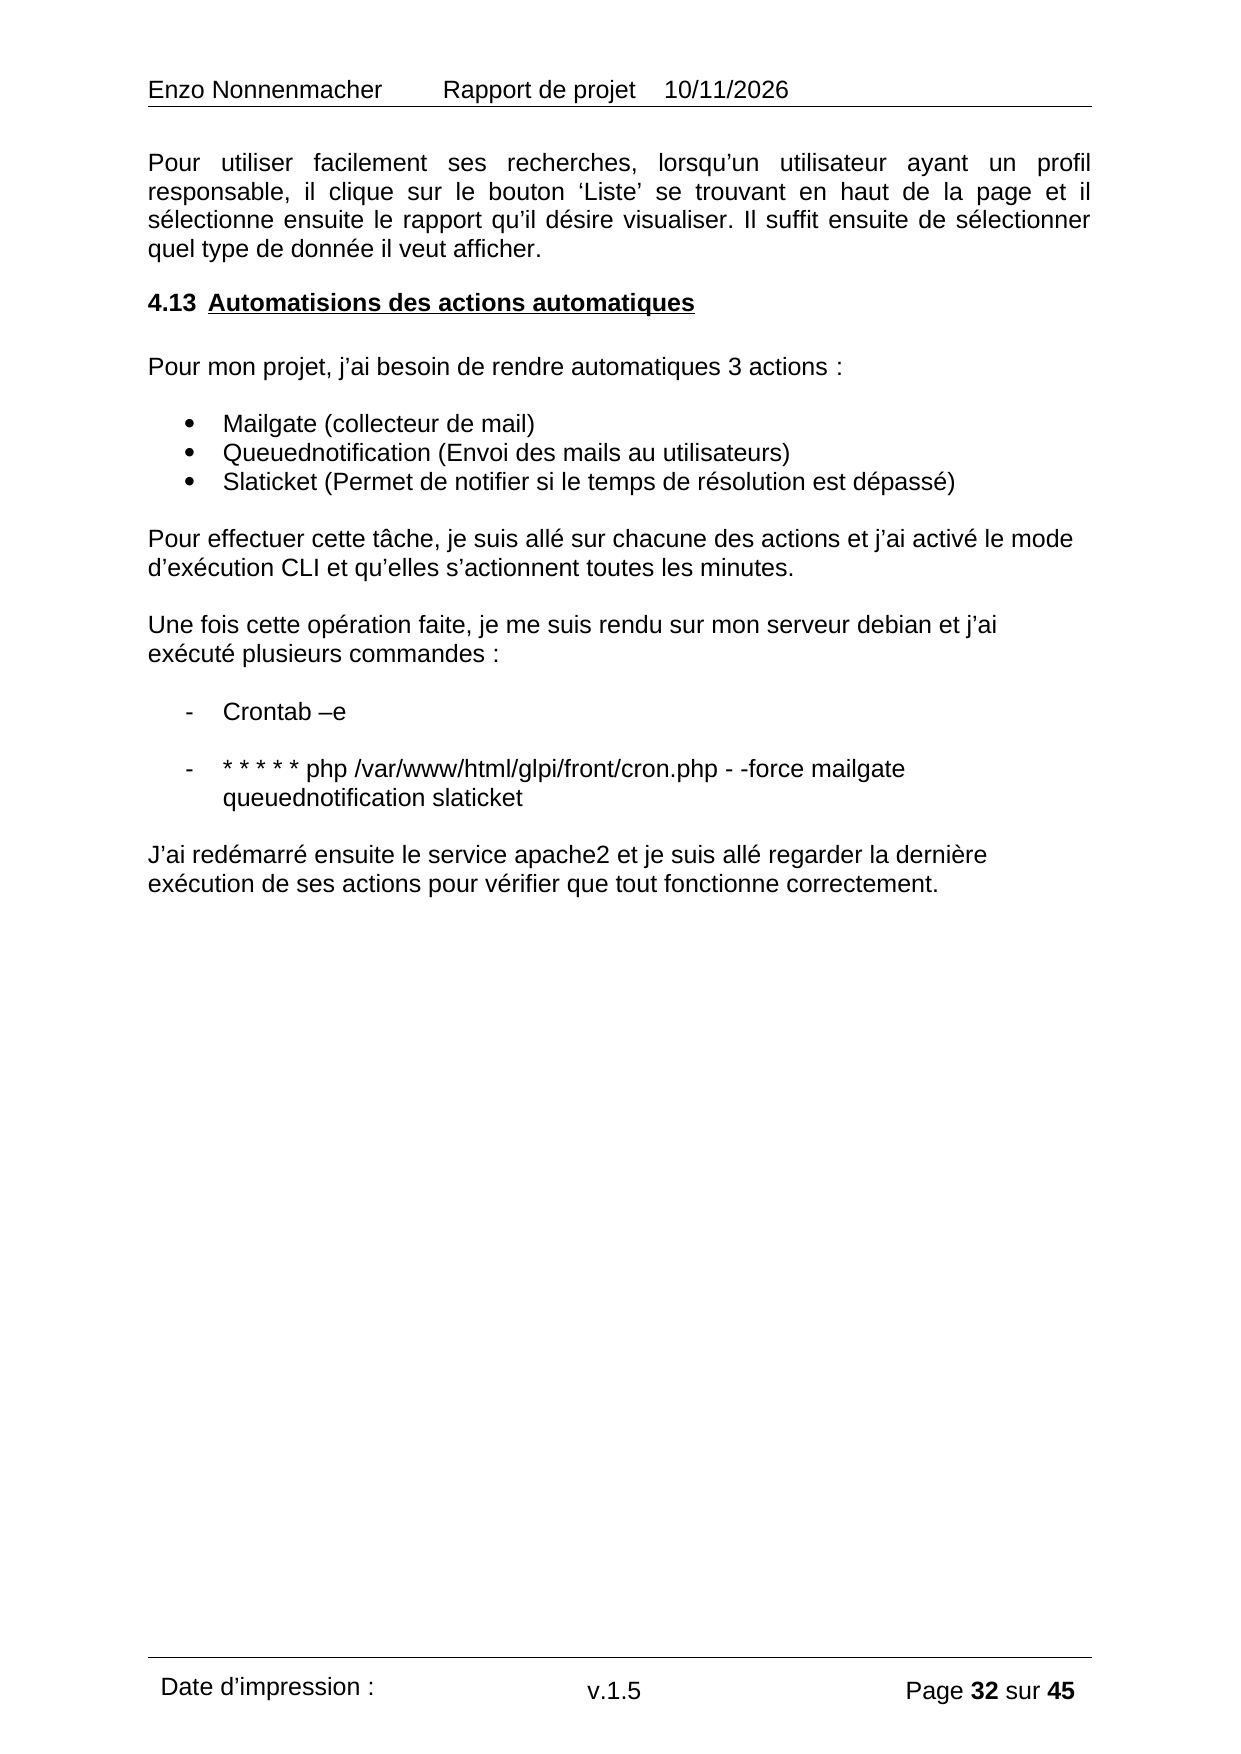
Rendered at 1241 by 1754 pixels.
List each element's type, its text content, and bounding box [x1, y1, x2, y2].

text J’ai redémarré ensuite le service apache2 et je suis allé regarder la dernière exécution de ses actions pour vérifier que tout fonctionne correctement. [148, 841, 1092, 898]
list Mailgate (collecteur de mail) [185, 409, 1092, 438]
text Pour effectuer cette tâche, je suis allé sur chacune des actions et j’ai activé le mode d’exécution CLI et qu’elles s’actionnent toutes les minutes. [148, 524, 1092, 582]
text Une fois cette opération faite, je me suis rendu sur mon serveur debian et j’ai exécuté plusieurs commandes : [148, 611, 1092, 668]
text Pour utiliser facilement ses recherches, lorsqu’un utilisateur ayant un profil responsable, il clique sur le bouton ‘Liste’ se trouvant en haut de la page et il sélectionne ensuite le rapport qu’il désire visualiser. Il suffit ensuite de sélectionner quel type de donnée il veut afficher. [148, 148, 1092, 263]
text Pour mon projet, j’ai besoin de rendre automatiques 3 actions : [148, 351, 1092, 380]
list * * * * * php /var/www/html/glpi/front/cron.php - -force mailgate queuednotification slaticket [185, 754, 1092, 812]
list Queuednotification (Envoi des mails au utilisateurs) [185, 438, 1092, 467]
list Slaticket (Permet de notifier si le temps de résolution est dépassé) [185, 467, 1092, 496]
list Crontab –e [185, 697, 1092, 726]
subtitle Automatisions des actions automatiques [148, 288, 1092, 316]
